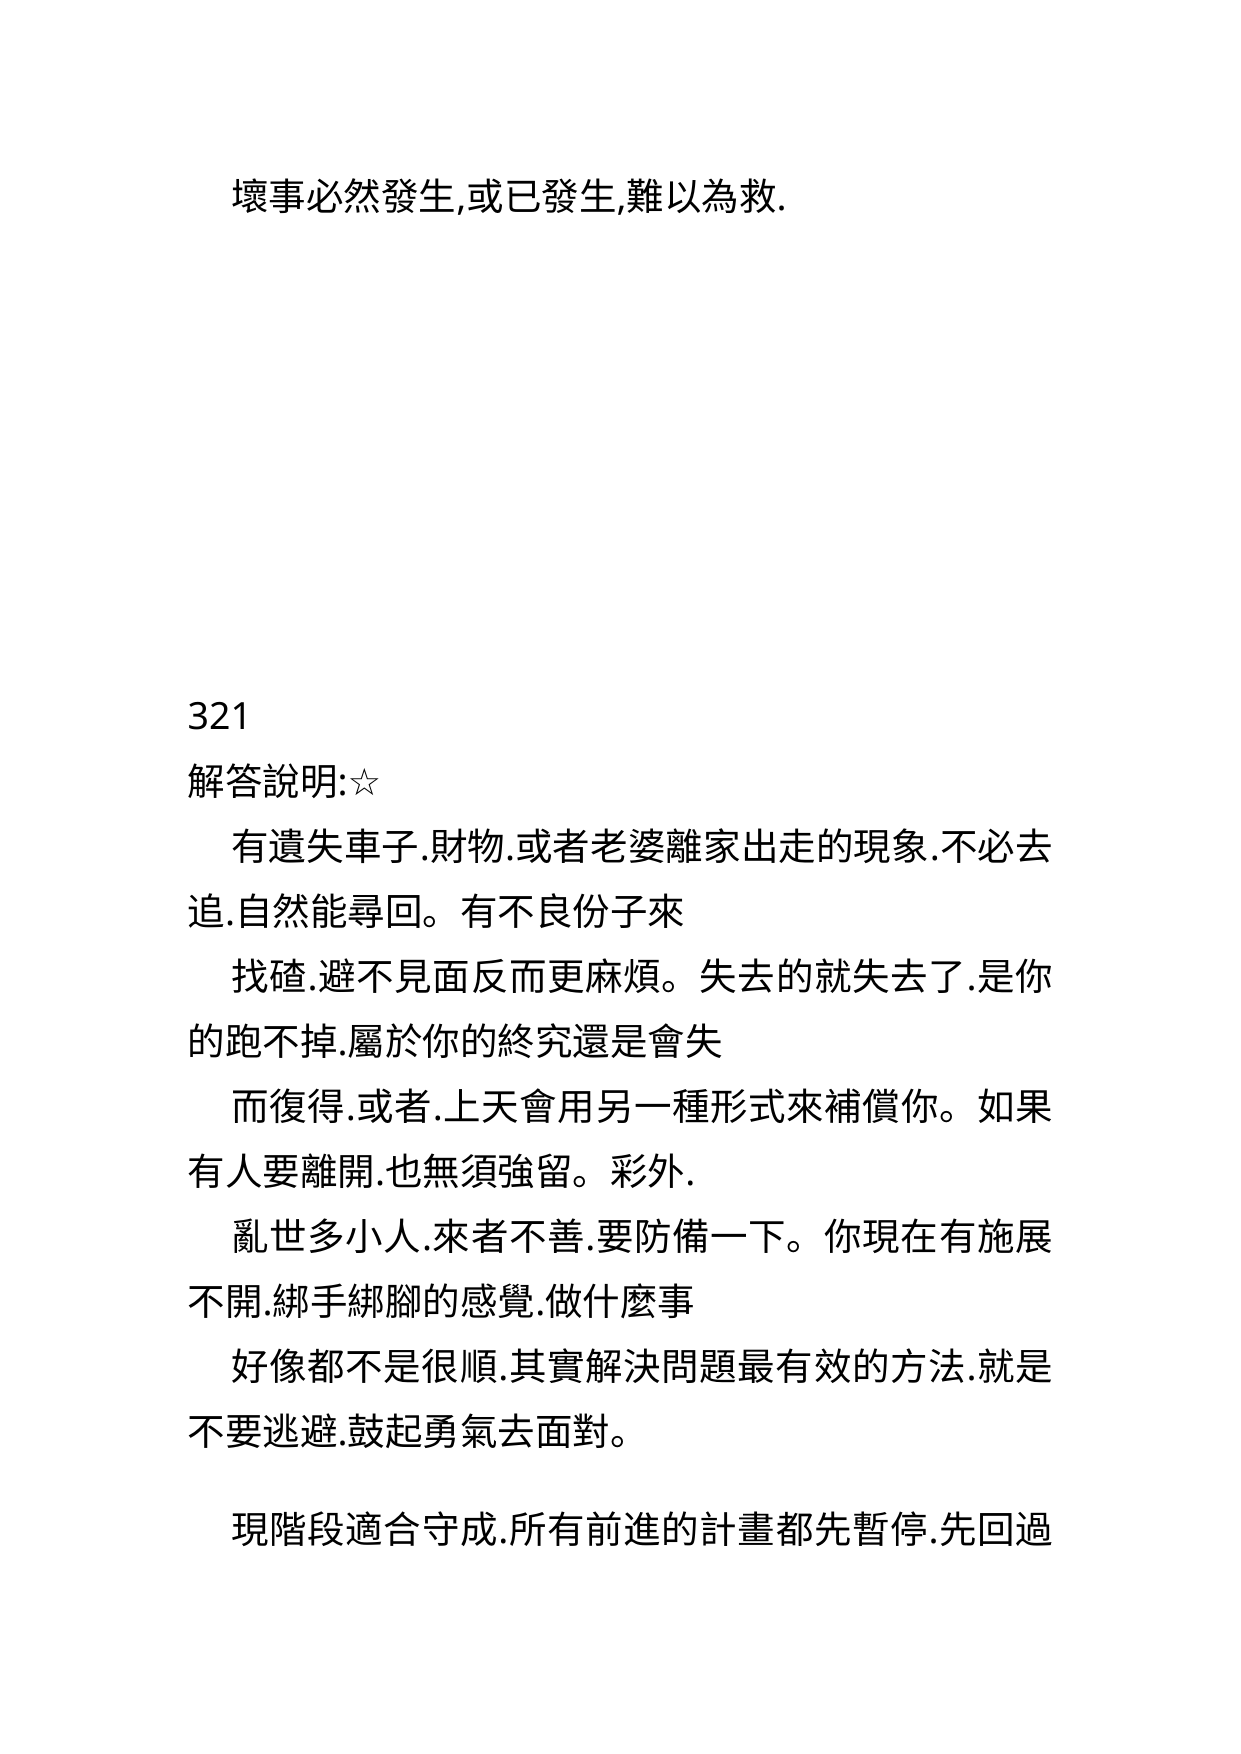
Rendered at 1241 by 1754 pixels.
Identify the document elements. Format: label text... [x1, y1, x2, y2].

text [187, 1494, 1053, 1559]
text 壞事必然發生,或已發生,難以為救. [187, 162, 1053, 227]
text 有遺失車子.財物.或者老婆離家出走的現象.不必去追.自然能尋回。有不良份子來 [187, 812, 1053, 942]
text 解答說明:☆ [187, 747, 1053, 812]
text 找碴.避不見面反而更麻煩。失去的就失去了.是你的跑不掉.屬於你的終究還是會失 [187, 942, 1053, 1072]
text 321 [187, 682, 1053, 747]
text 好像都不是很順.其實解決問題最有效的方法.就是不要逃避.鼓起勇氣去面對。 [187, 1332, 1053, 1462]
text 而復得.或者.上天會用另一種形式來補償你。如果有人要離開.也無須強留。彩外. [187, 1072, 1053, 1202]
text 亂世多小人.來者不善.要防備一下。你現在有施展不開.綁手綁腳的感覺.做什麼事 [187, 1202, 1053, 1332]
